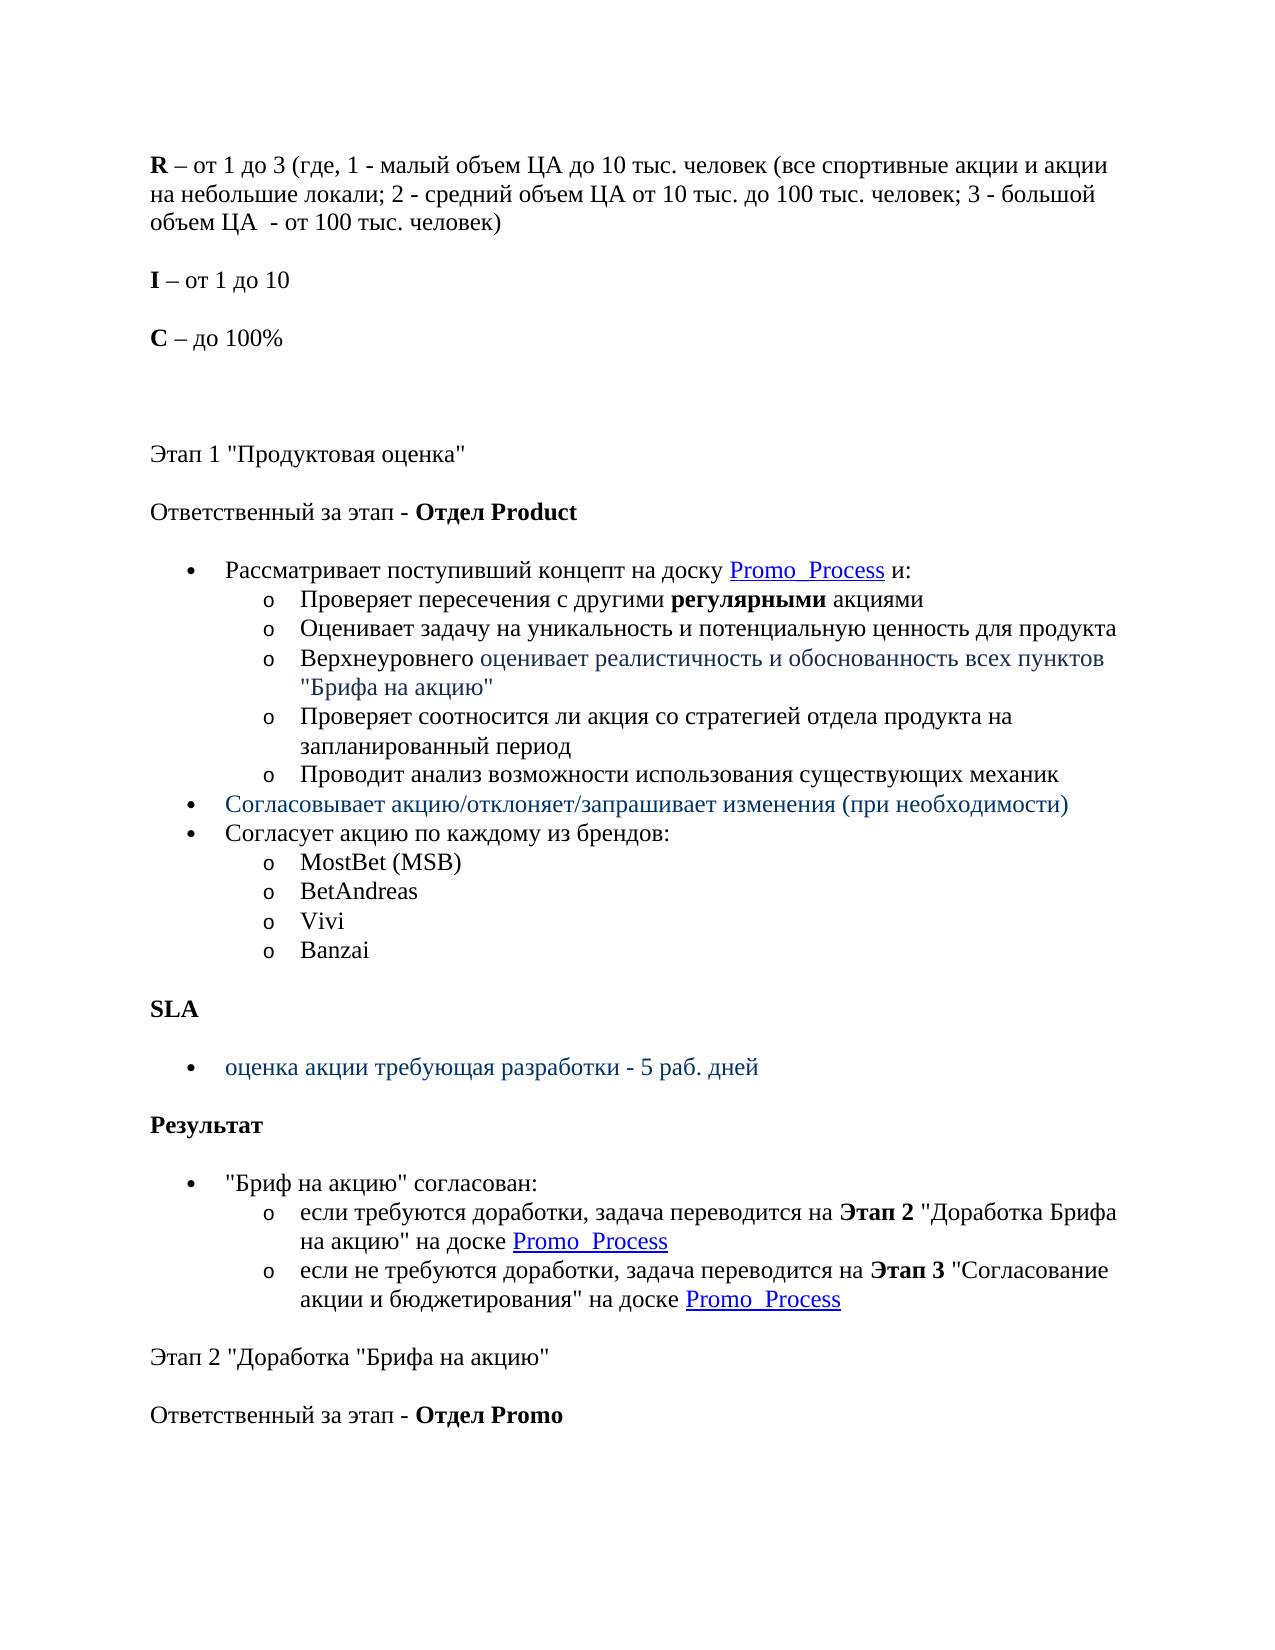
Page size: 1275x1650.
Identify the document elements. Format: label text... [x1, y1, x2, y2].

list оценка акции требующая разработки - 5 раб. дней [187, 1052, 1125, 1081]
list Проверяет соотносится ли акция со стратегией отдела продукта на запланированный период [262, 701, 1125, 759]
text C – до 100% [150, 323, 1125, 352]
list если не требуются доработки, задача переводится на Этап 3 "Согласование акции и бюджетирования" на доске Promo_Process [262, 1255, 1125, 1313]
list "Бриф на акцию" согласован: [187, 1168, 1125, 1197]
list Согласует акцию по каждому из брендов: [187, 818, 1125, 847]
list MostBet (MSB) [262, 847, 1125, 876]
text Ответственный за этап - Отдел Product [150, 497, 1125, 526]
text Ответственный за этап - Отдел Promo [150, 1400, 1125, 1429]
list Проводит анализ возможности использования существующих механик [262, 759, 1125, 789]
text I – от 1 до 10 [150, 265, 1125, 294]
list Banzai [262, 935, 1125, 965]
list Оценивает задачу на уникальность и потенциальную ценность для продукта [262, 613, 1125, 643]
list Vivi [262, 906, 1125, 935]
text Результат [150, 1110, 1125, 1139]
list если требуются доработки, задача переводится на Этап 2 "Доработка Брифа на акцию" на доске Promo_Process [262, 1197, 1125, 1255]
text R – от 1 до 3 (где, 1 - малый объем ЦА до 10 тыс. человек (все спортивные акции и акции на небольшие локали; 2 - средний объем ЦА от 10 тыс. до 100 тыс. человек; 3 - большой объем ЦА - от 100 тыс. человек) [150, 150, 1125, 236]
text SLA [150, 994, 1125, 1023]
list Верхнеуровнего оценивает реалистичность и обоснованность всех пунктов "Брифа на акцию" [262, 643, 1125, 701]
list Рассматривает поступивший концепт на доску Promo_Process и: [187, 555, 1125, 584]
list Согласовывает акцию/отклоняет/запрашивает изменения (при необходимости) [187, 789, 1125, 818]
list Проверяет пересечения с другими регулярными акциями [262, 584, 1125, 613]
text Этап 2 "Доработка "Брифа на акцию" [150, 1342, 1125, 1371]
list BetAndreas [262, 876, 1125, 906]
text Этап 1 "Продуктовая оценка" [150, 439, 1125, 468]
